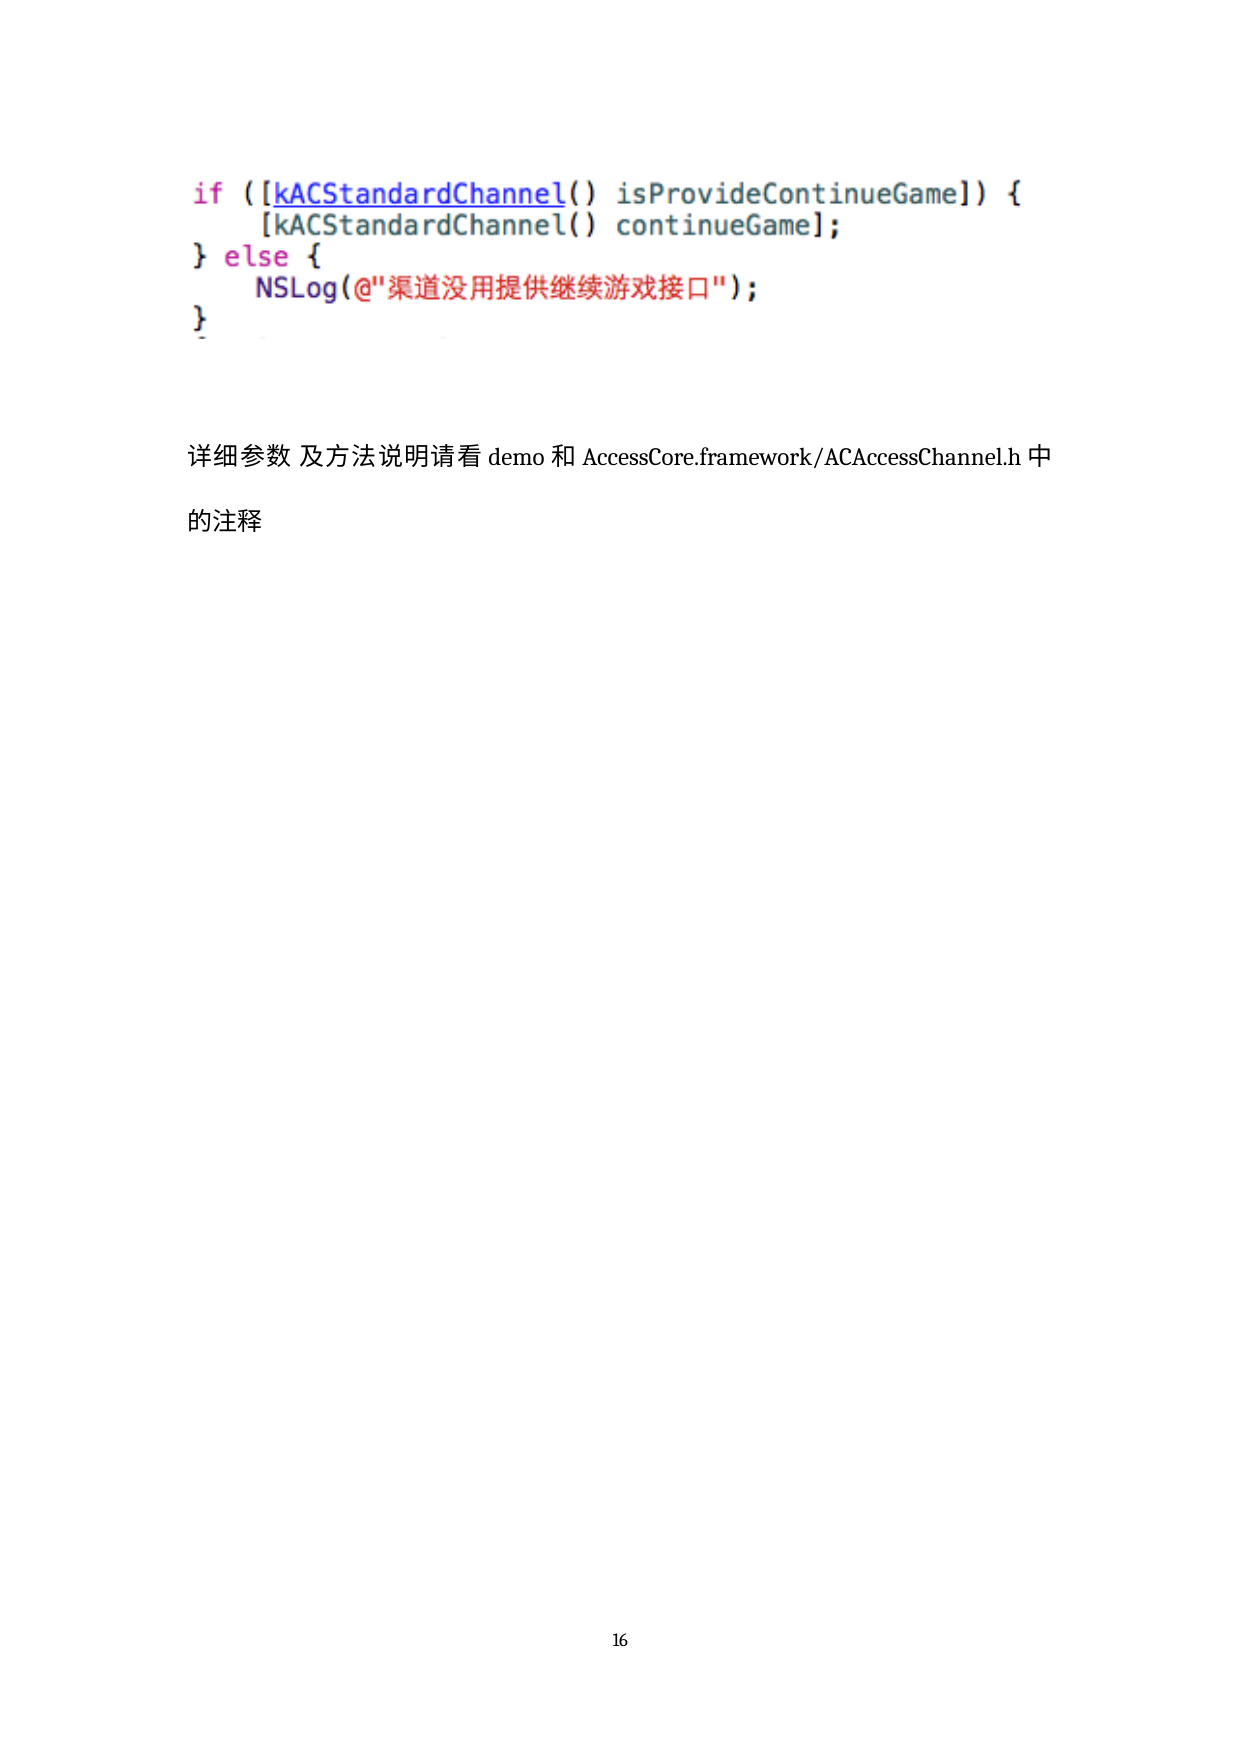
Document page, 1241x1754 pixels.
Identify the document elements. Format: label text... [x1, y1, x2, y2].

text 详细参数 及方法说明请看demo和AccessCore.framework/ACAccessChannel.h中的注释 [187, 422, 1053, 552]
picture [187, 162, 1053, 339]
